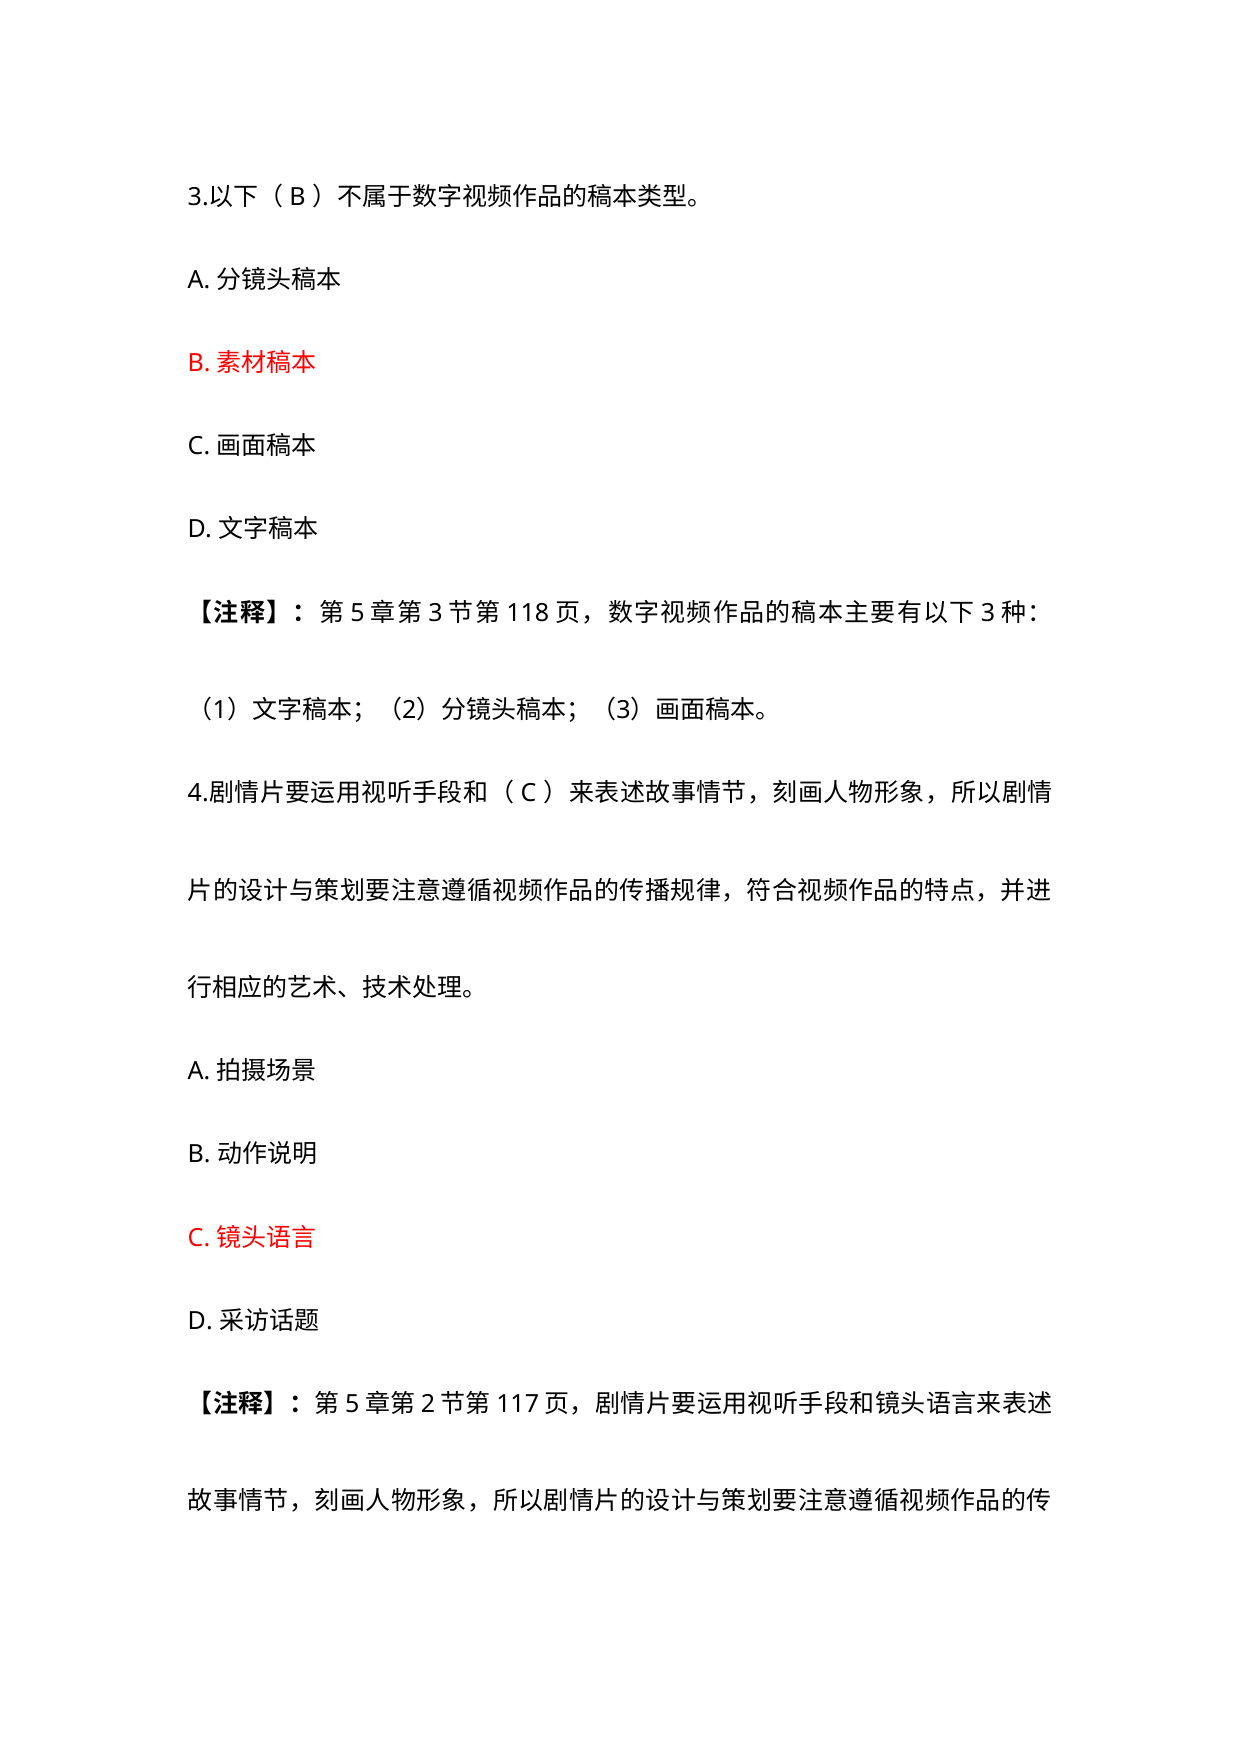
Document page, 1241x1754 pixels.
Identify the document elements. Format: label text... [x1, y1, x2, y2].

list 3.以下（ B ）不属于数字视频作品的稿本类型。 [187, 162, 1053, 227]
list C. 镜头语言 [187, 1203, 1053, 1268]
list 4.剧情片要运用视听手段和（ C ）来表述故事情节，刻画人物形象，所以剧情片的设计与策划要注意遵循视频作品的传播规律，符合视频作品的特点，并进行相应的艺术、技术处理。 [187, 758, 1053, 1018]
text A. 分镜头稿本 [187, 245, 1053, 310]
text 【注释】：第5章第3节第118页，数字视频作品的稿本主要有以下3种：（1）文字稿本；（2）分镜头稿本；（3）画面稿本。 [187, 578, 1053, 740]
list A. 拍摄场景 [187, 1036, 1053, 1101]
text C. 画面稿本 [187, 411, 1053, 476]
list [187, 1369, 1053, 1531]
text B. 素材稿本 [187, 328, 1053, 393]
list D. 采访话题 [187, 1286, 1053, 1351]
text D. 文字稿本 [187, 494, 1053, 559]
list B. 动作说明 [187, 1119, 1053, 1184]
